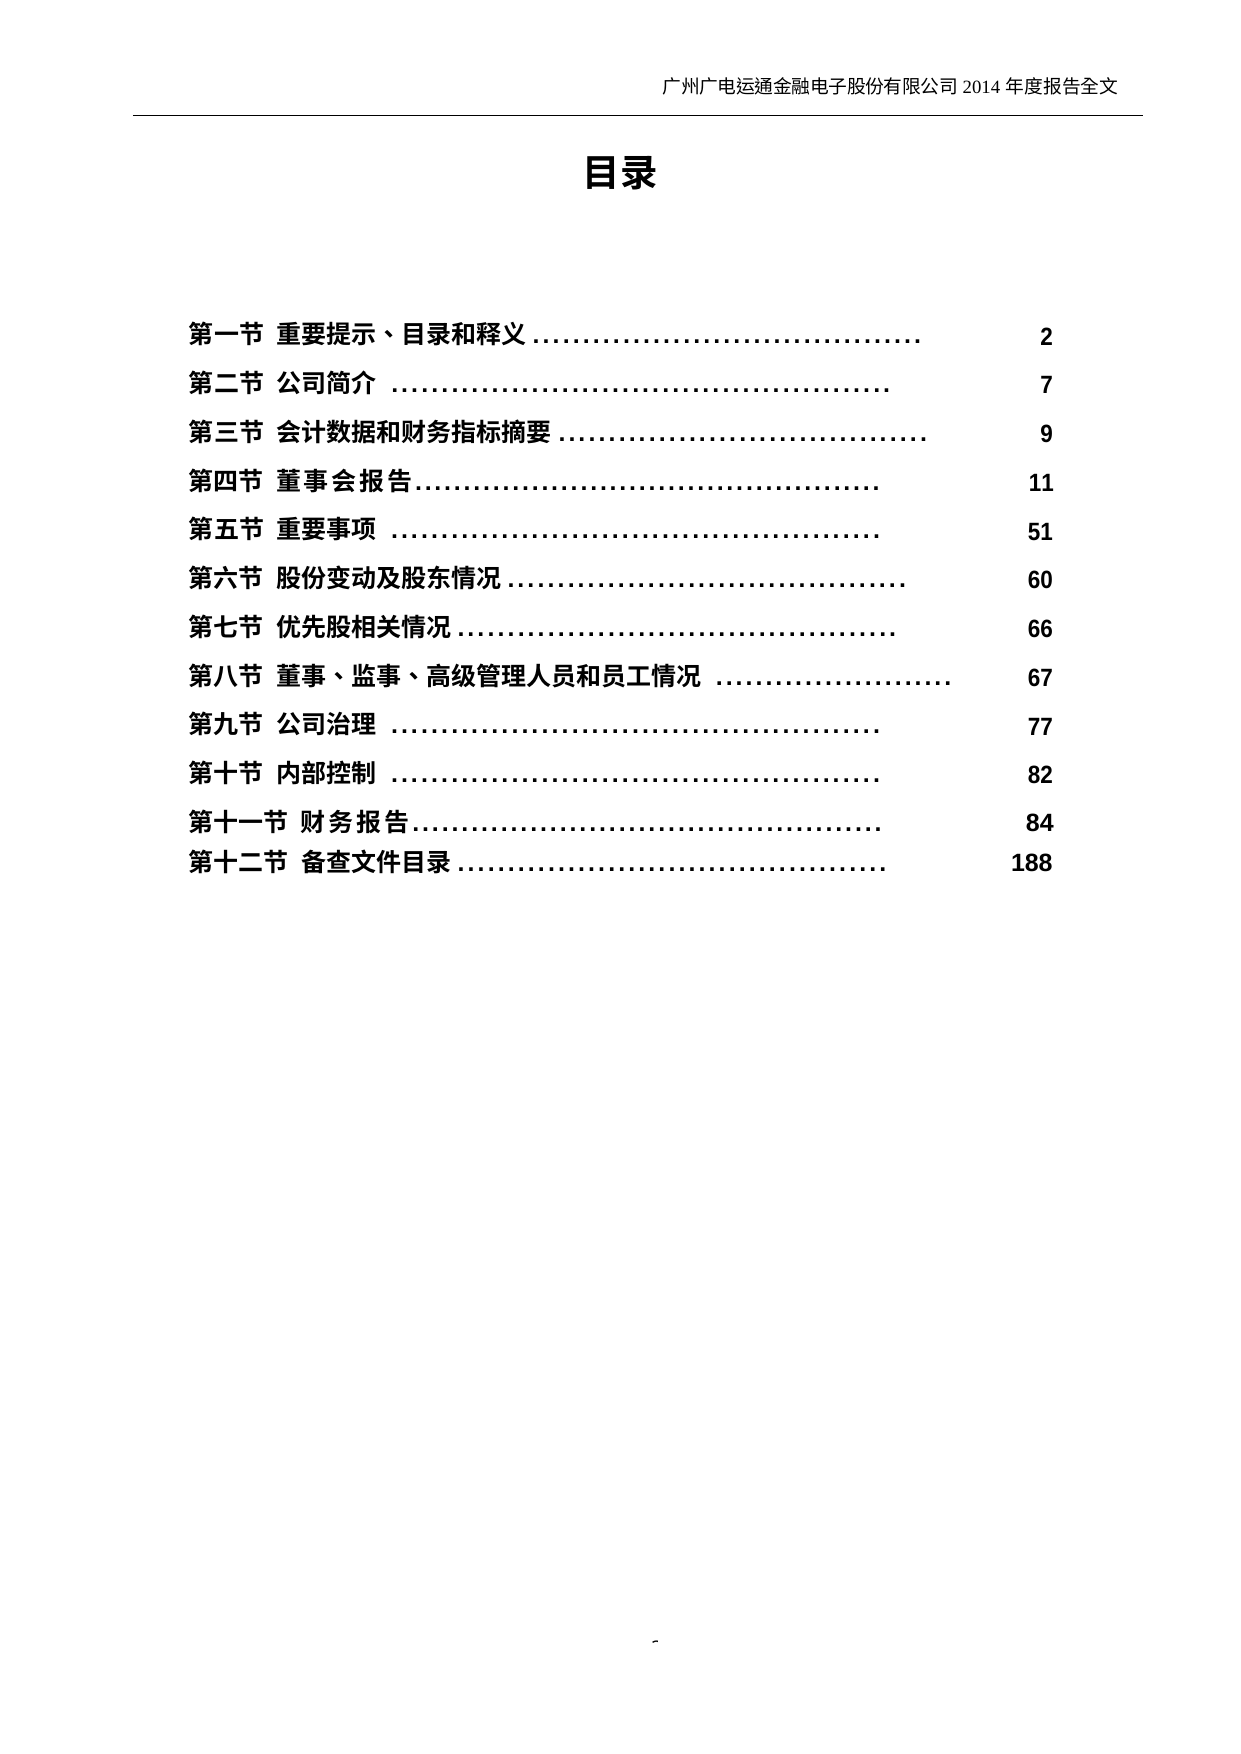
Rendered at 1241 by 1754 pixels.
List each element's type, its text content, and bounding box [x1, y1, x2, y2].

table_cell 第四节 [184, 459, 270, 507]
table_cell 股份变动及股东情况 ........................................ [270, 556, 993, 605]
table_cell 7 [993, 361, 1057, 410]
table_cell 重要事项 ................................................. [270, 508, 993, 556]
table_cell 第六节 [184, 556, 270, 605]
table_cell 67 [993, 654, 1057, 702]
table_cell 66 [993, 605, 1057, 654]
table_cell 51 [993, 508, 1057, 556]
table_cell 11 [993, 459, 1057, 507]
table_cell 第三节 [184, 410, 270, 459]
table_cell 第七节 [184, 605, 270, 654]
table_cell 第八节 [184, 654, 270, 702]
subtitle 第十一节 财务报告................................................ 84 [188, 799, 1138, 839]
table_cell 第九节 [184, 703, 270, 751]
table_cell 董事会报告................................................ [270, 459, 993, 507]
text 目录 [102, 144, 1138, 196]
table_cell 60 [993, 556, 1057, 605]
table_cell 9 [993, 410, 1057, 459]
table_cell 第十节 [184, 751, 270, 799]
table_cell 公司简介 .................................................. [270, 361, 993, 410]
table_cell 公司治理 ................................................. [270, 703, 993, 751]
table_header 2 [993, 314, 1057, 361]
table_cell 第五节 [184, 508, 270, 556]
text 第十二节 备查文件目录 ........................................... 188 [188, 844, 1138, 878]
table_cell 会计数据和财务指标摘要 ..................................... [270, 410, 993, 459]
table_cell 优先股相关情况 ............................................ [270, 605, 993, 654]
table_header 重要提示、目录和释义 ....................................... [270, 314, 993, 361]
table_cell 内部控制 ................................................. [270, 751, 993, 799]
table_cell 第二节 [184, 361, 270, 410]
table_cell 77 [993, 703, 1057, 751]
table_cell 董事、监事、高级管理人员和员工情况 ........................ [270, 654, 993, 702]
table_header 第一节 [184, 314, 270, 361]
table_cell 82 [993, 751, 1057, 799]
